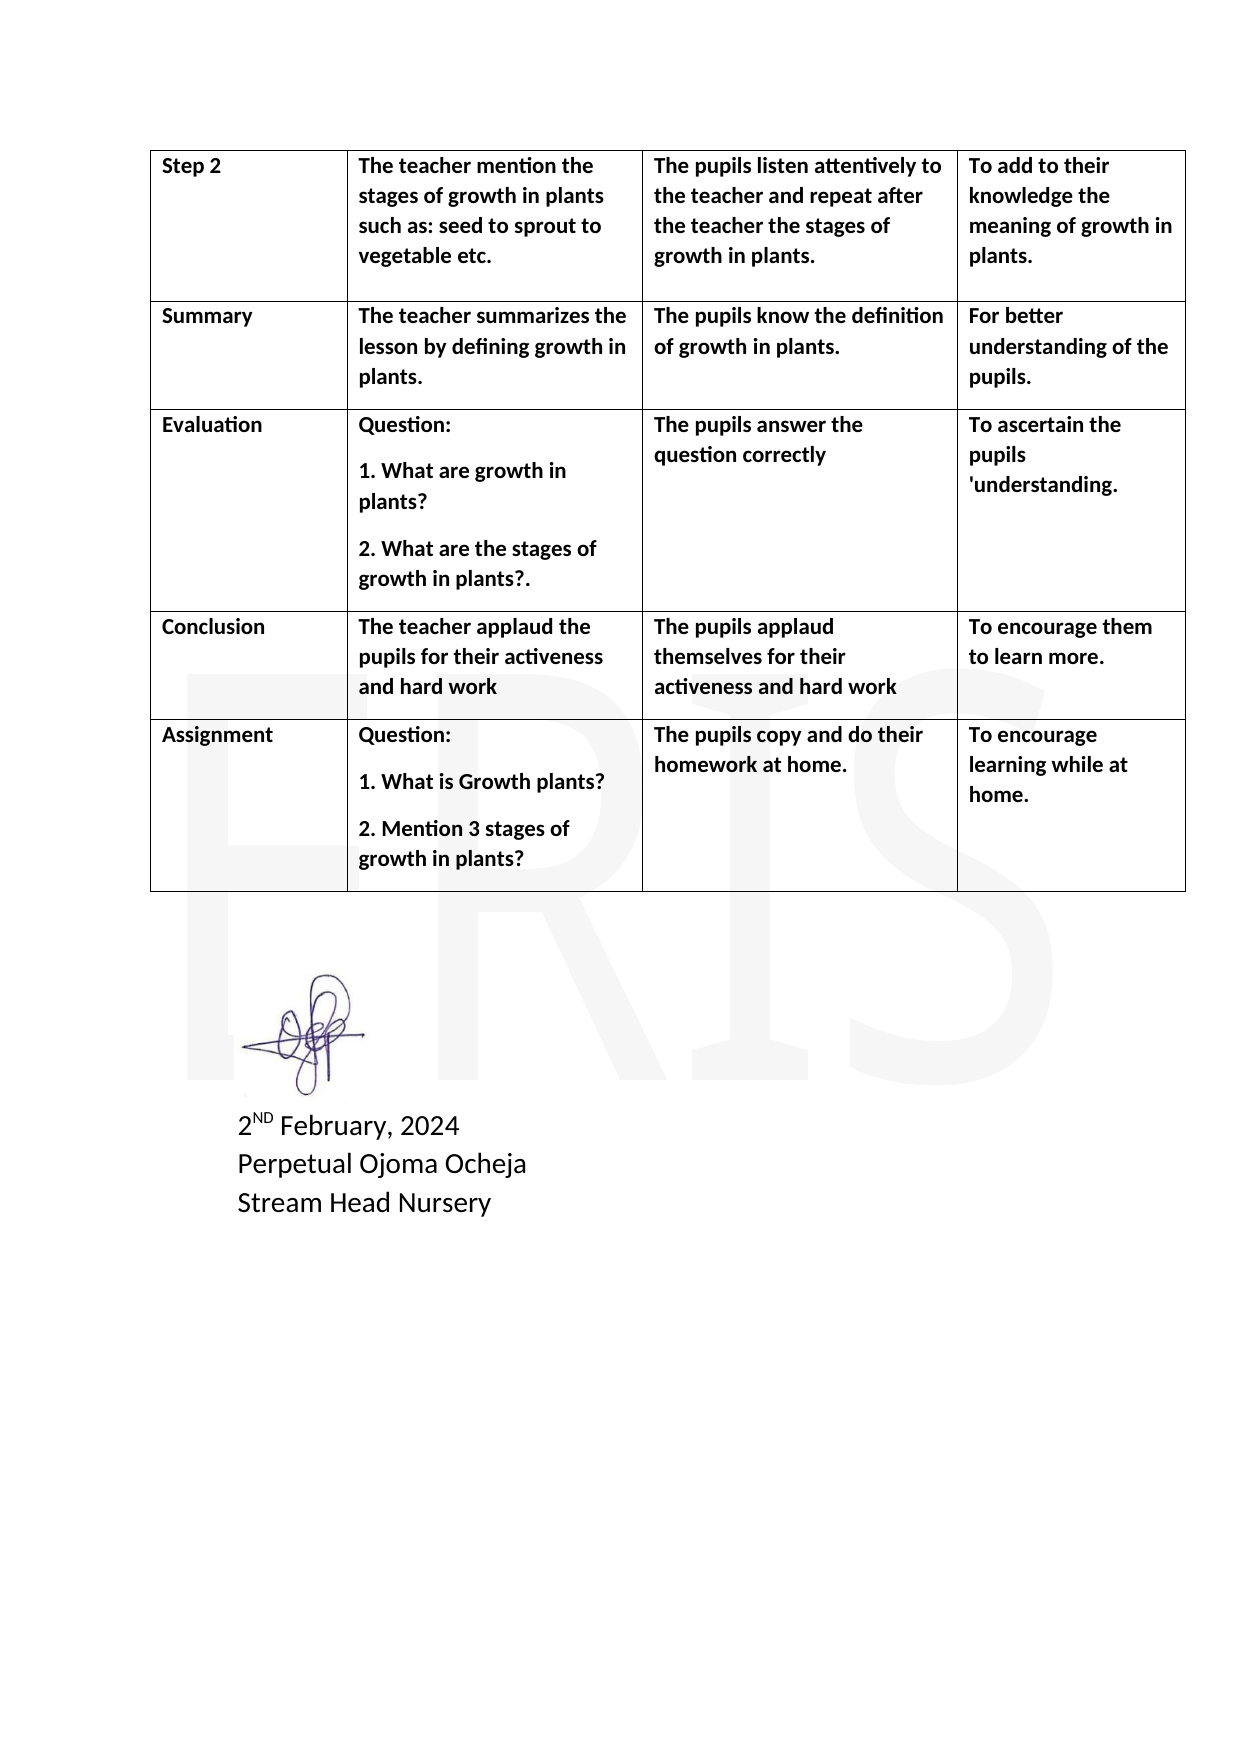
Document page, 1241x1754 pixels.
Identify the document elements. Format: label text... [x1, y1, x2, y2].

table_cell The pupils answer the question correctly [643, 410, 957, 611]
table_cell The teacher applaud the pupils for their activeness and hard work [348, 612, 642, 719]
table_cell Conclusion [151, 612, 347, 719]
text Stream Head Nursery [150, 1184, 1090, 1219]
table_cell The pupils copy and do their homework at home. [643, 720, 957, 891]
table_cell To encourage learning while at home. [958, 720, 1185, 891]
table_cell Question: What are growth in plants? What are the stages of growth in plants?. [348, 410, 642, 611]
picture [233, 965, 378, 1105]
table_cell Step 2 [151, 151, 347, 301]
table_cell Evaluation [151, 410, 347, 611]
table_cell To add to their knowledge the meaning of growth in plants. [958, 151, 1185, 301]
table_cell Summary [151, 302, 347, 409]
table_cell Question: What is Growth plants? Mention 3 stages of growth in plants? [348, 720, 642, 891]
table_cell The pupils know the definition of growth in plants. [643, 302, 957, 409]
text 2ND February, 2024 [150, 1107, 1090, 1142]
table_cell The pupils applaud themselves for their activeness and hard work [643, 612, 957, 719]
table_cell For better understanding of the pupils. [958, 302, 1185, 409]
table_cell The pupils listen attentively to the teacher and repeat after the teacher the stages of growth in plants. [643, 151, 957, 301]
table_cell To encourage them to learn more. [958, 612, 1185, 719]
table_cell The teacher summarizes the lesson by defining growth in plants. [348, 302, 642, 409]
table_cell The teacher mention the stages of growth in plants such as: seed to sprout to vegetable etc. [348, 151, 642, 301]
table_cell Assignment [151, 720, 347, 891]
text Perpetual Ojoma Ocheja [150, 1145, 1090, 1181]
table_cell To ascertain the pupils 'understanding. [958, 410, 1185, 611]
